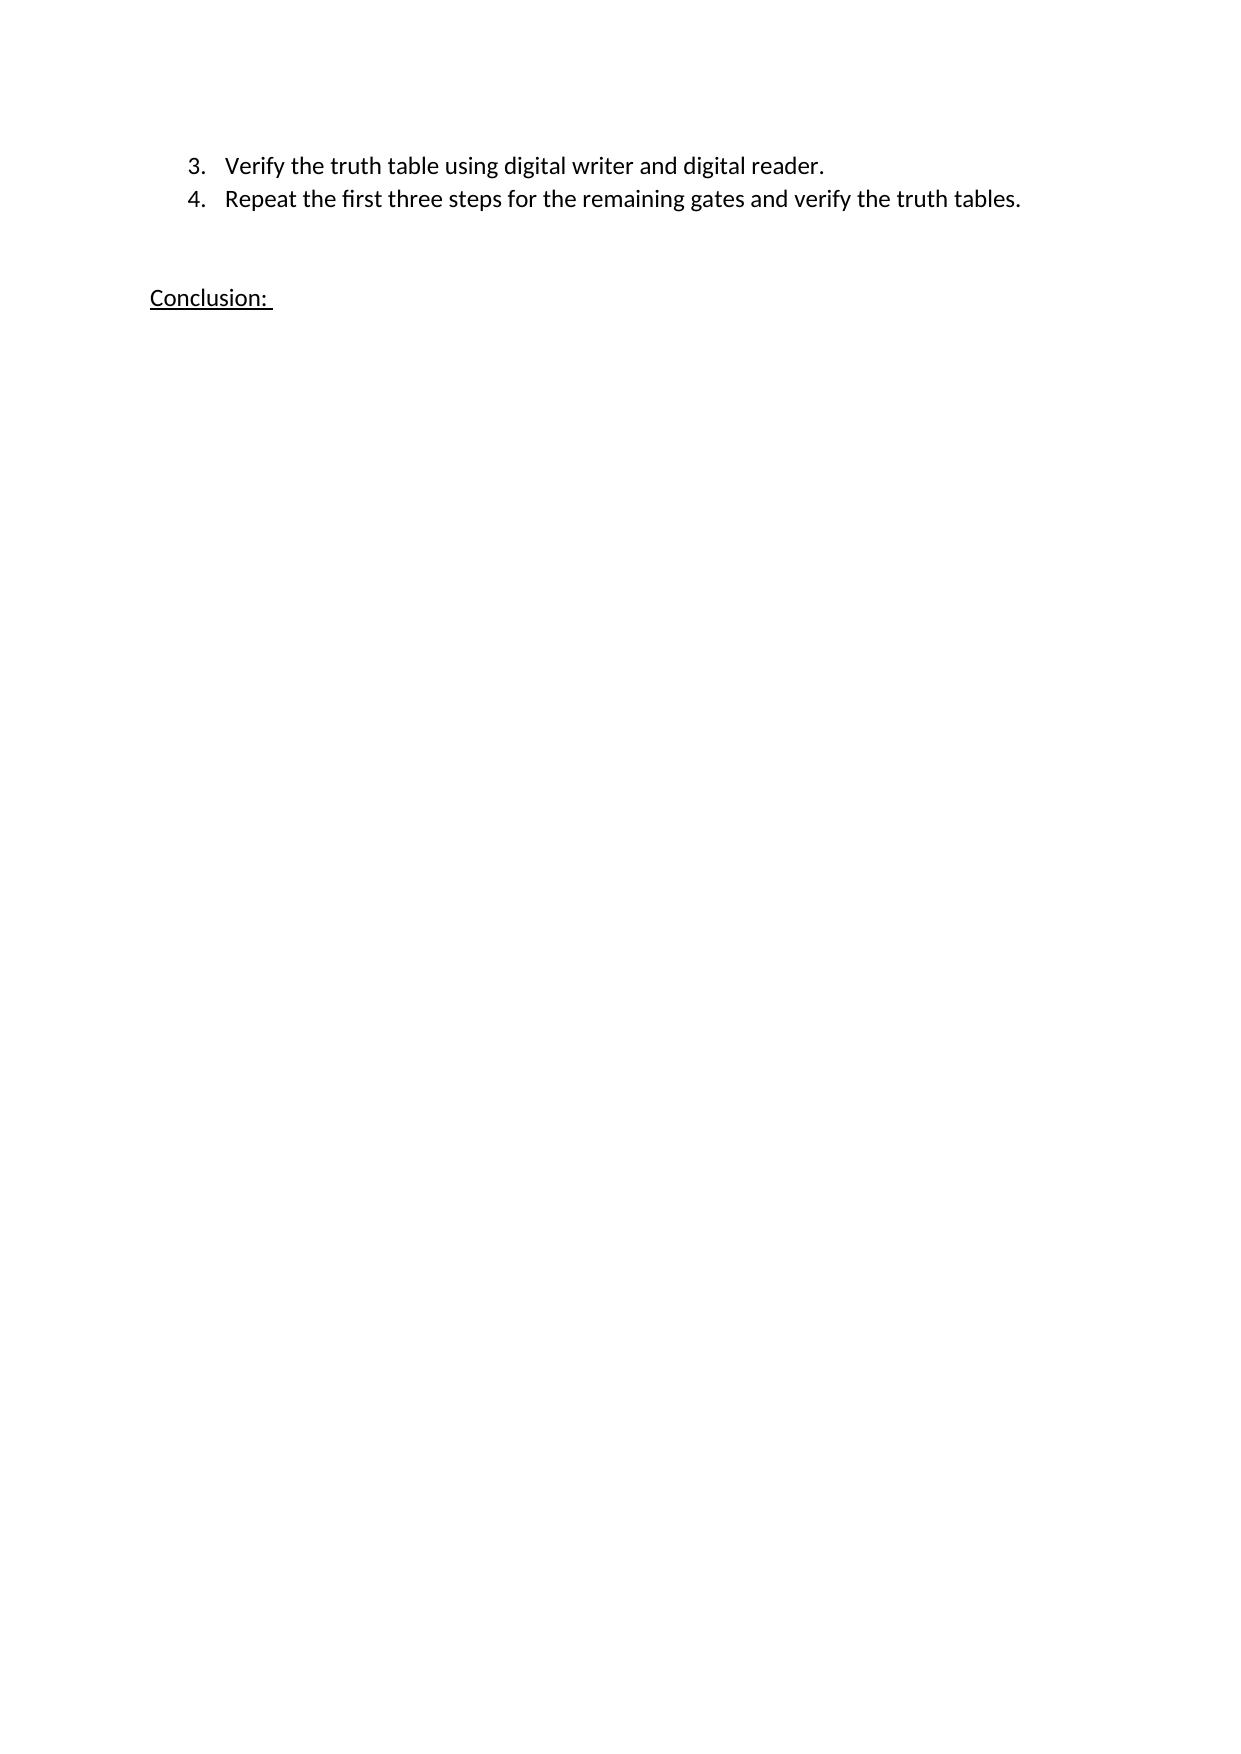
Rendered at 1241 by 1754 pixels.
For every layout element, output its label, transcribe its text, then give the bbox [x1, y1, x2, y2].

list Verify the truth table using digital writer and digital reader. [187, 150, 1090, 181]
text Conclusion: [150, 282, 1090, 313]
list Repeat the first three steps for the remaining gates and verify the truth tables. [187, 183, 1090, 213]
